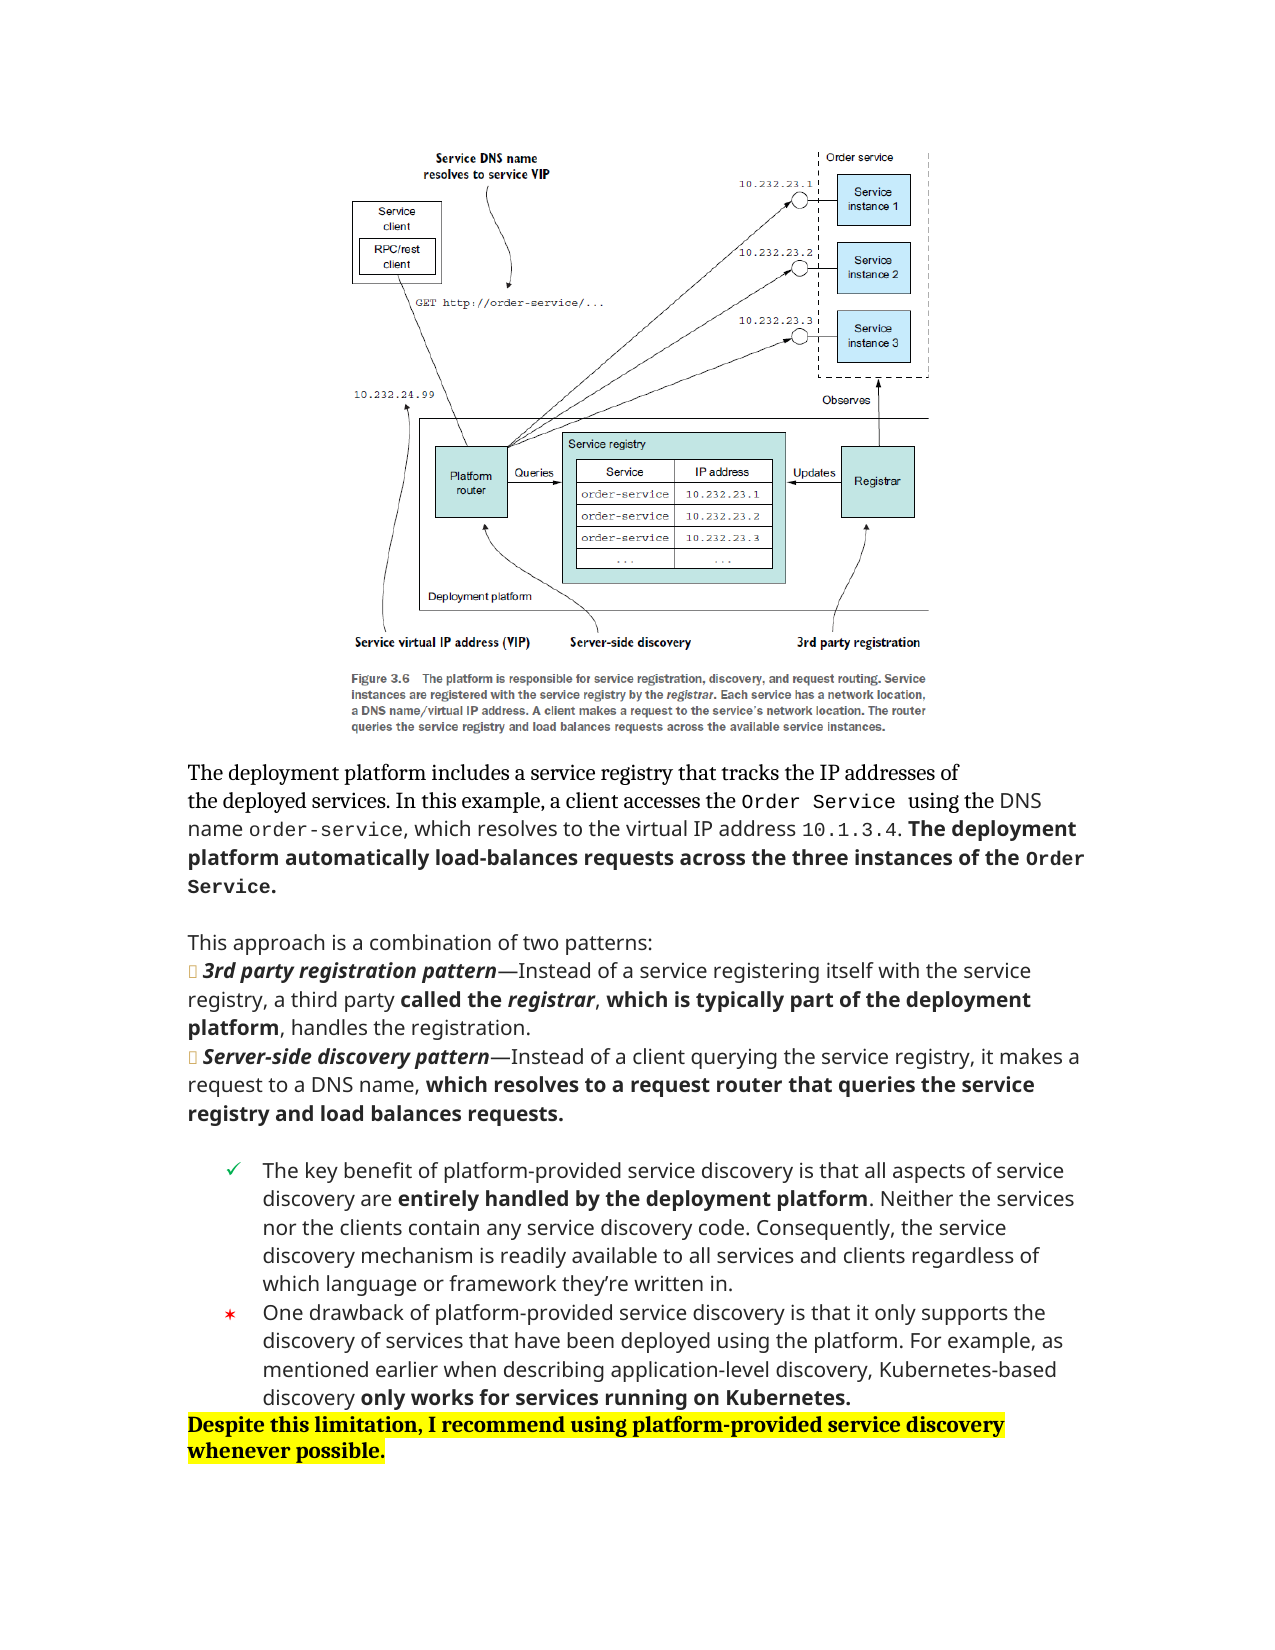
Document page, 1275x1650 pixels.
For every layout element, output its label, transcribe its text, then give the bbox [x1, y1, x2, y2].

text Despite this limitation, I recommend using platform-provided service discovery whenever possible. [385, 1412, 1087, 1464]
text  3rd party registration pattern—Instead of a service registering itself with the service registry, a third party called the registrar, which is typically part of the deployment platform, handles the registration. [187, 957, 1087, 1042]
list The key benefit of platform-provided service discovery is that all aspects of service discovery are entirely handled by the deployment platform. Neither the services nor the clients contain any service discovery code. Consequently, the service discovery mechanism is readily available to all services and clients regardless of which language or framework they’re written in. [225, 1156, 1087, 1298]
list One drawback of platform-provided service discovery is that it only supports the discovery of services that have been deployed using the platform. For example, as mentioned earlier when describing application-level discovery, Kubernetes-based discovery only works for services running on Kubernetes. [225, 1298, 1087, 1412]
text The deployment platform includes a service registry that tracks the IP addresses of [187, 760, 1087, 786]
text the deployed services. In this example, a client accesses the Order Service using the DNS name order-service, which resolves to the virtual IP address 10.1.3.4. The deployment platform automatically load-balances requests across the three instances of the Order Service. [187, 786, 1087, 900]
text This approach is a combination of two patterns: [187, 928, 1087, 957]
picture [346, 150, 929, 734]
text  Server-side discovery pattern—Instead of a client querying the service registry, it makes a request to a DNS name, which resolves to a request router that queries the service registry and load balances requests. [187, 1042, 1087, 1127]
